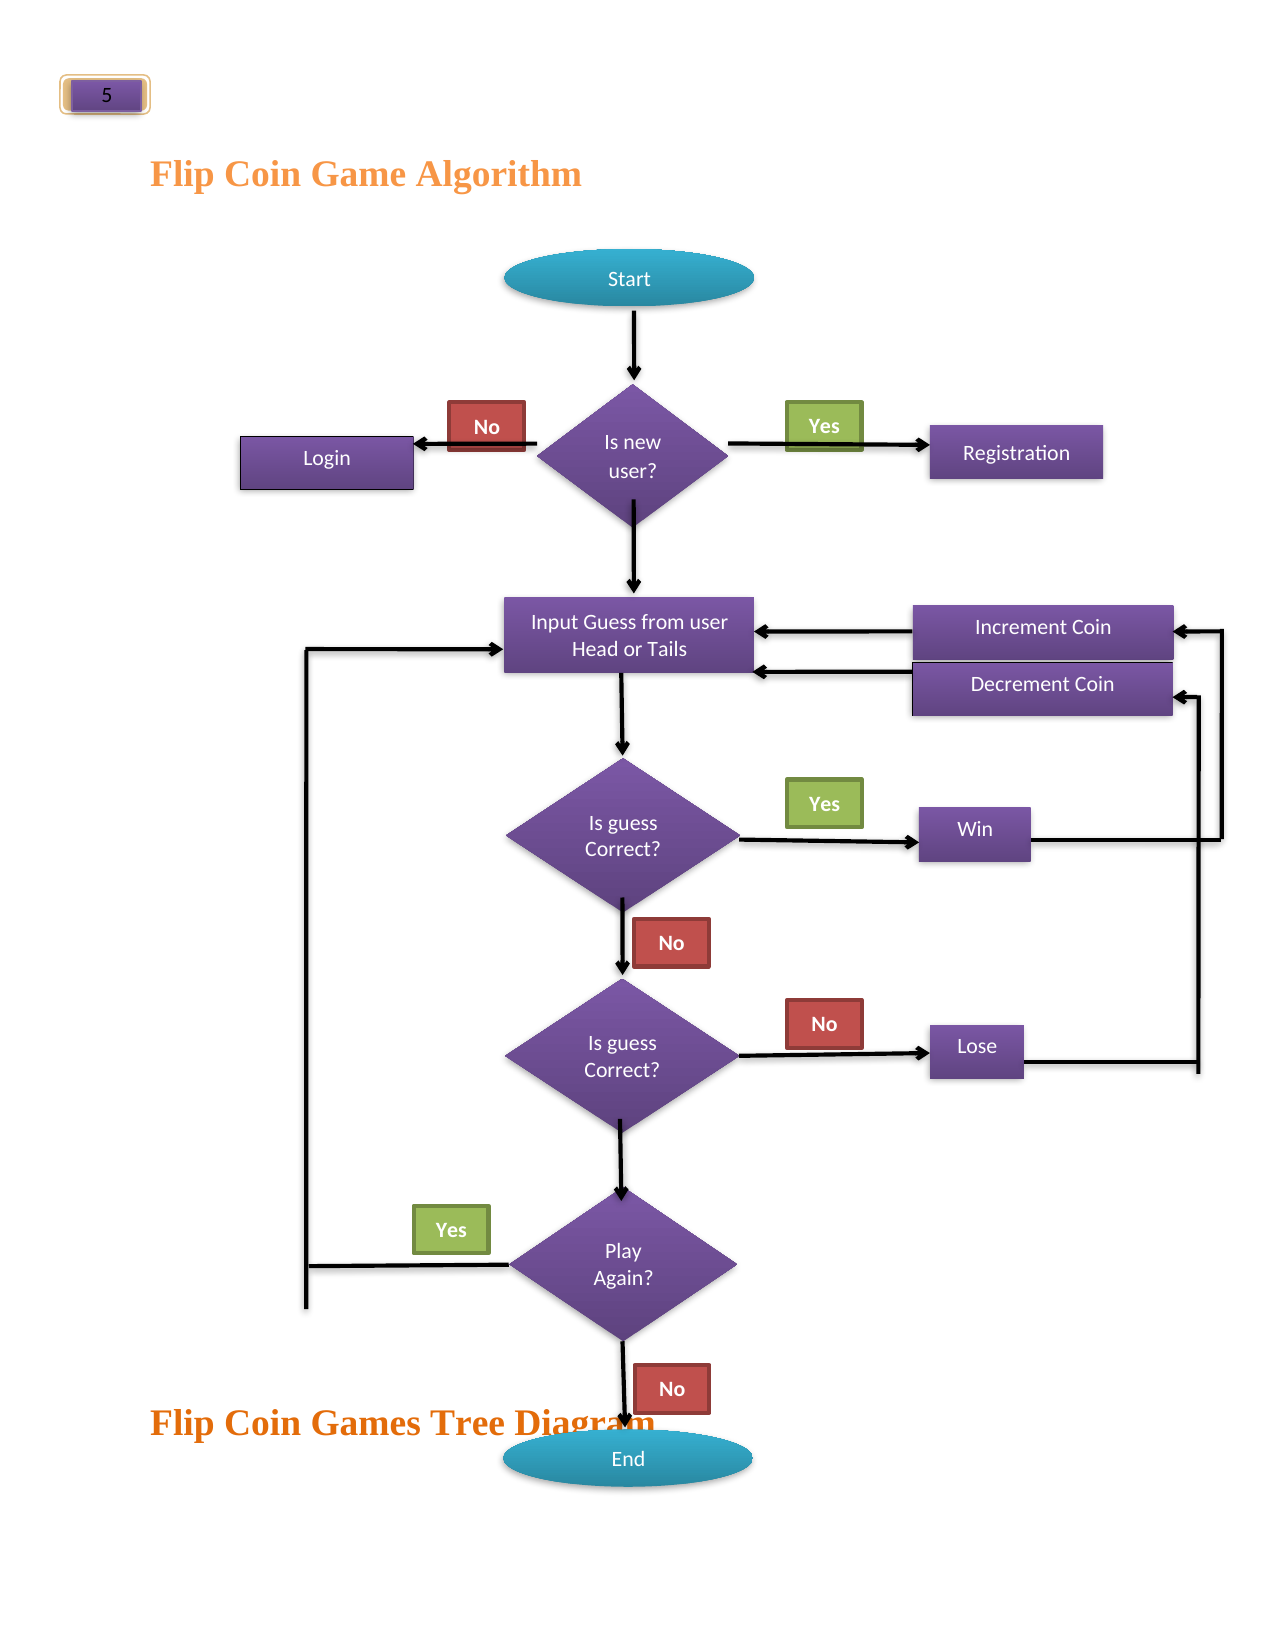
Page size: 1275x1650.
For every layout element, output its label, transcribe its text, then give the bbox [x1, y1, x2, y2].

subtitle Flip Coin Game Algorithm [150, 152, 1125, 195]
subtitle Flip Coin Games Tree Diagram [633, 1400, 1125, 1443]
subtitle Flip Coin Games Tree Diagram [150, 1400, 617, 1443]
